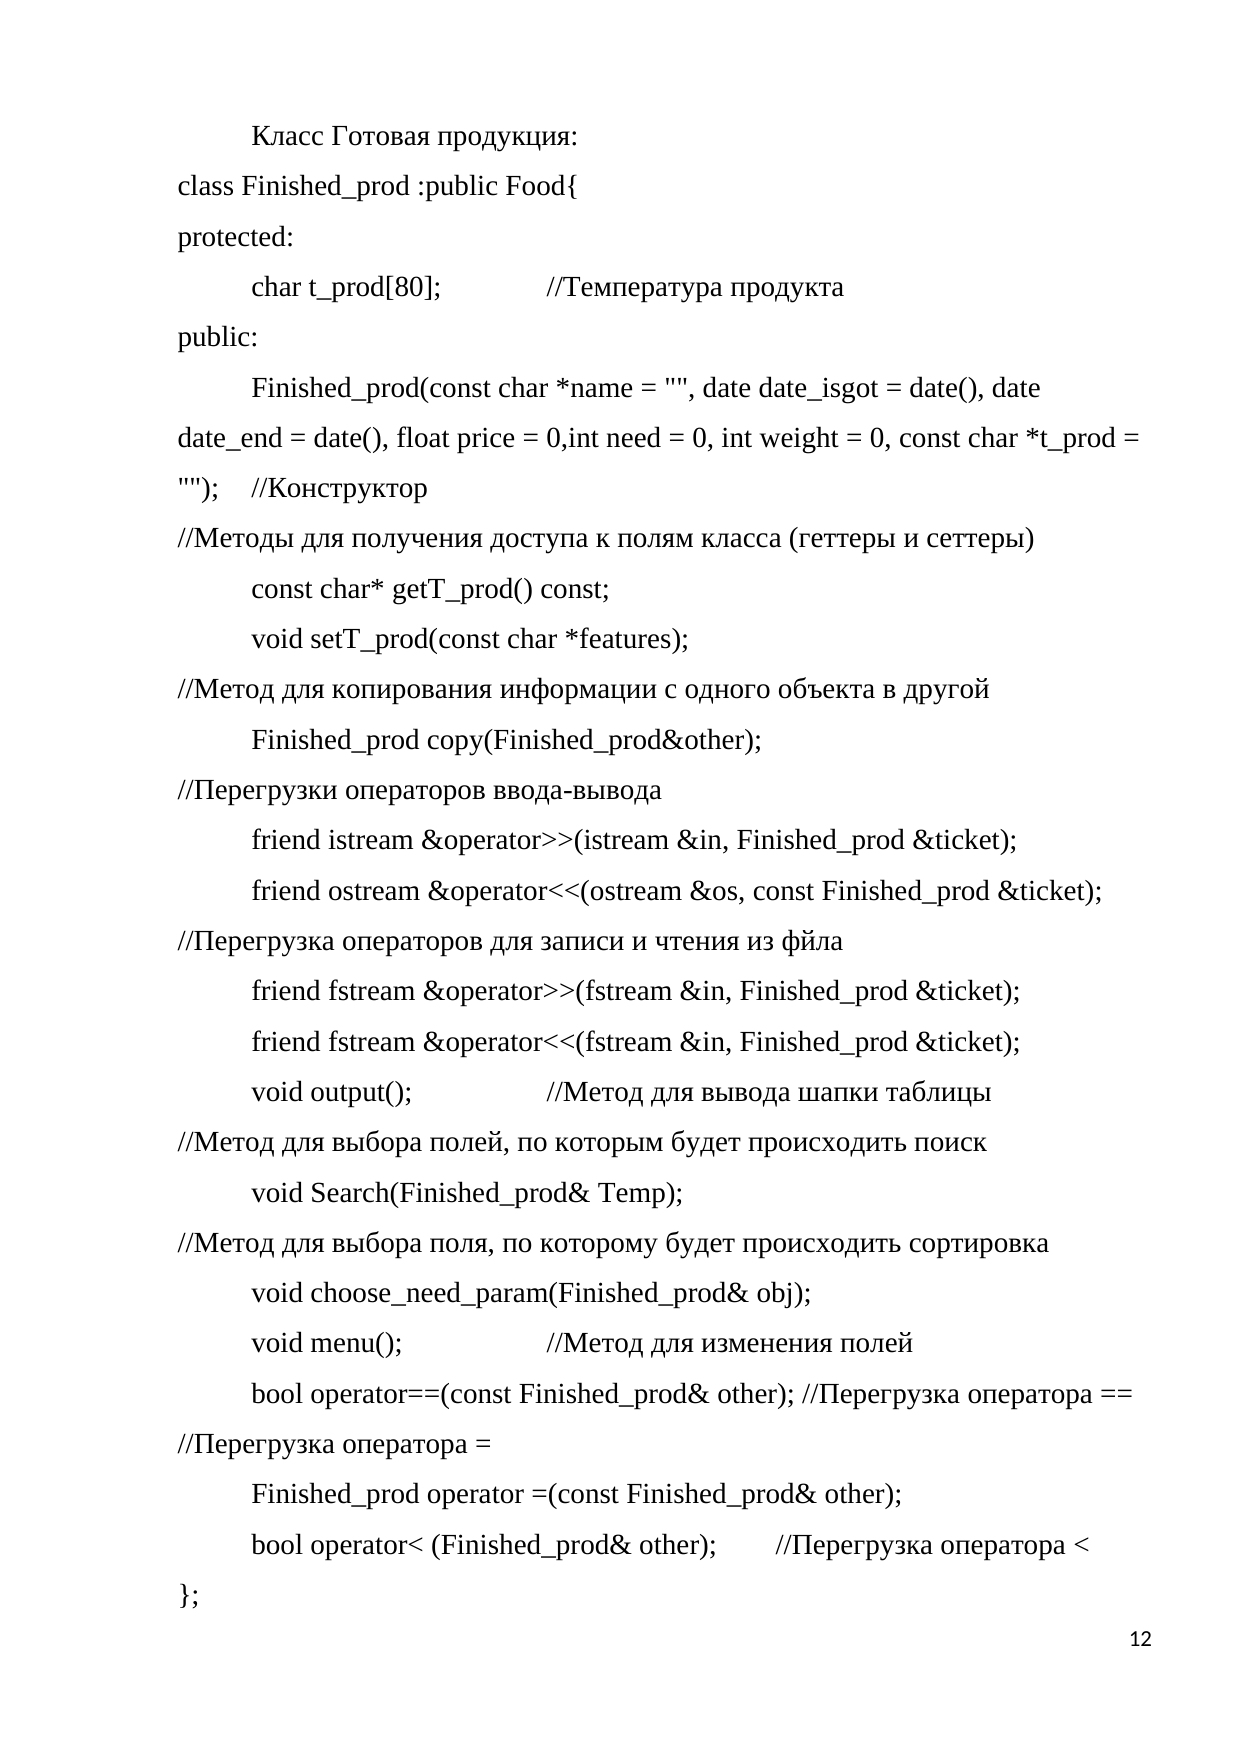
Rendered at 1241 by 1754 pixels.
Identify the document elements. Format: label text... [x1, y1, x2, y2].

text //Метод для выбора полей, по которым будет происходить поиск [177, 1124, 1152, 1158]
text Класс Готовая продукция: [177, 118, 1152, 152]
text //Перегрузки операторов ввода-вывода [177, 772, 1152, 806]
text friend fstream &operator>>(fstream &in, Finished_prod &ticket); [177, 973, 1152, 1007]
text void output(); //Метод для вывода шапки таблицы [177, 1074, 1152, 1108]
text //Перегрузка операторов для записи и чтения из фйла [177, 923, 1152, 957]
text bool operator==(const Finished_prod& other); //Перегрузка оператора == [177, 1376, 1152, 1409]
text }; [177, 1577, 1152, 1611]
text bool operator< (Finished_prod& other); //Перегрузка оператора < [177, 1527, 1152, 1560]
text Finished_prod operator =(const Finished_prod& other); [177, 1477, 1152, 1510]
text Finished_prod copy(Finished_prod&other); [177, 722, 1152, 755]
text friend ostream &operator<<(ostream &os, const Finished_prod &ticket); [177, 873, 1152, 906]
text //Перегрузка оператора = [177, 1426, 1152, 1460]
text class Finished_prod :public Food{ [177, 168, 1152, 202]
text char t_prod[80]; //Температура продукта [177, 269, 1152, 303]
text //Метод для выбора поля, по которому будет происходить сортировка void choose_need_param(Finished_prod& obj); [177, 1225, 1152, 1309]
text Finished_prod(const char *name = "", date date_isgot = date(), date date_end = date(), float price = 0,int need = 0, int weight = 0, const char *t_prod = ""); //Конструктор [177, 370, 1152, 504]
text friend fstream &operator<<(fstream &in, Finished_prod &ticket); [177, 1024, 1152, 1057]
text void Search(Finished_prod& Temp); [177, 1175, 1152, 1208]
text //Метод для копирования информации с одного объекта в другой [177, 672, 1152, 705]
text //Методы для получения доступа к полям класса (геттеры и сеттеры) [177, 521, 1152, 554]
text void menu(); //Метод для изменения полей [177, 1326, 1152, 1359]
text const char* getT_prod() const; [177, 571, 1152, 604]
text void setT_prod(const char *features); [177, 621, 1152, 655]
text friend istream &operator>>(istream &in, Finished_prod &ticket); [177, 822, 1152, 856]
text protected: [177, 219, 1152, 252]
text public: [177, 319, 1152, 353]
